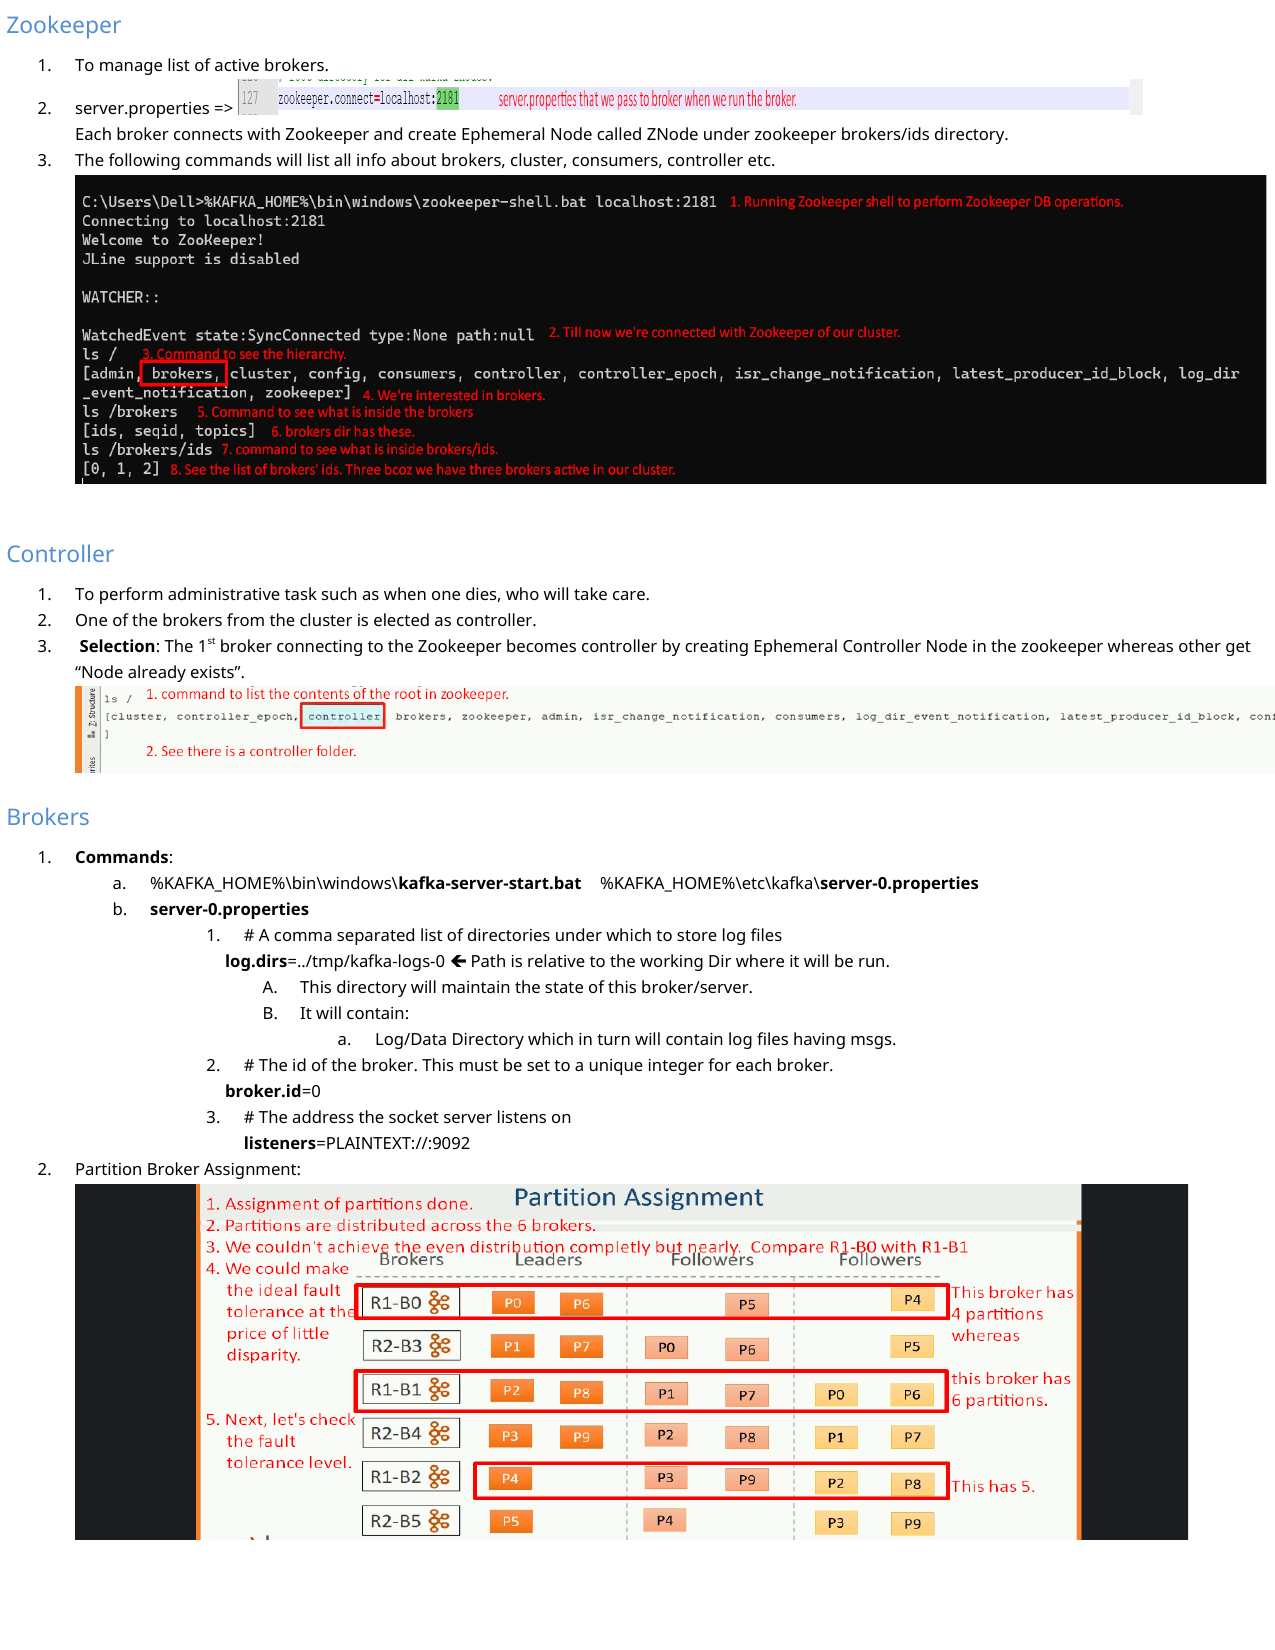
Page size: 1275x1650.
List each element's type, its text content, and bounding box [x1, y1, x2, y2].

picture [75, 686, 1275, 773]
list To manage list of active brokers. [37, 54, 1255, 76]
picture [237, 79, 1143, 115]
subtitle Brokers [6, 801, 1255, 832]
list %KAFKA_HOME%\bin\windows\kafka-server-start.bat %KAFKA_HOME%\etc\kafka\server-0.properties [112, 872, 1255, 894]
list server-0.properties [112, 898, 1255, 920]
text log.dirs=../tmp/kafka-logs-0 Path is relative to the working Dir where it will be run. [225, 950, 1255, 972]
subtitle Controller [6, 538, 1255, 569]
subtitle Zookeeper [6, 9, 1255, 41]
list # The id of the broker. This must be set to a unique integer for each broker. [206, 1054, 1255, 1077]
list Commands: [37, 846, 1255, 868]
text broker.id=0 [225, 1080, 1255, 1103]
list Log/Data Directory which in turn will contain log files having msgs. [337, 1028, 1255, 1051]
text listeners=PLAINTEXT://:9092 [244, 1132, 1255, 1155]
list # A comma separated list of directories under which to store log files [206, 924, 1255, 946]
list To perform administrative task such as when one dies, who will take care. [37, 582, 1255, 605]
list One of the brokers from the cluster is elected as controller. [37, 608, 1255, 631]
picture [75, 1184, 1189, 1540]
list This directory will maintain the state of this broker/server. [262, 976, 1255, 998]
list It will contain: [262, 1002, 1255, 1024]
list # The address the socket server listens on [206, 1106, 1255, 1129]
picture [75, 175, 1267, 484]
